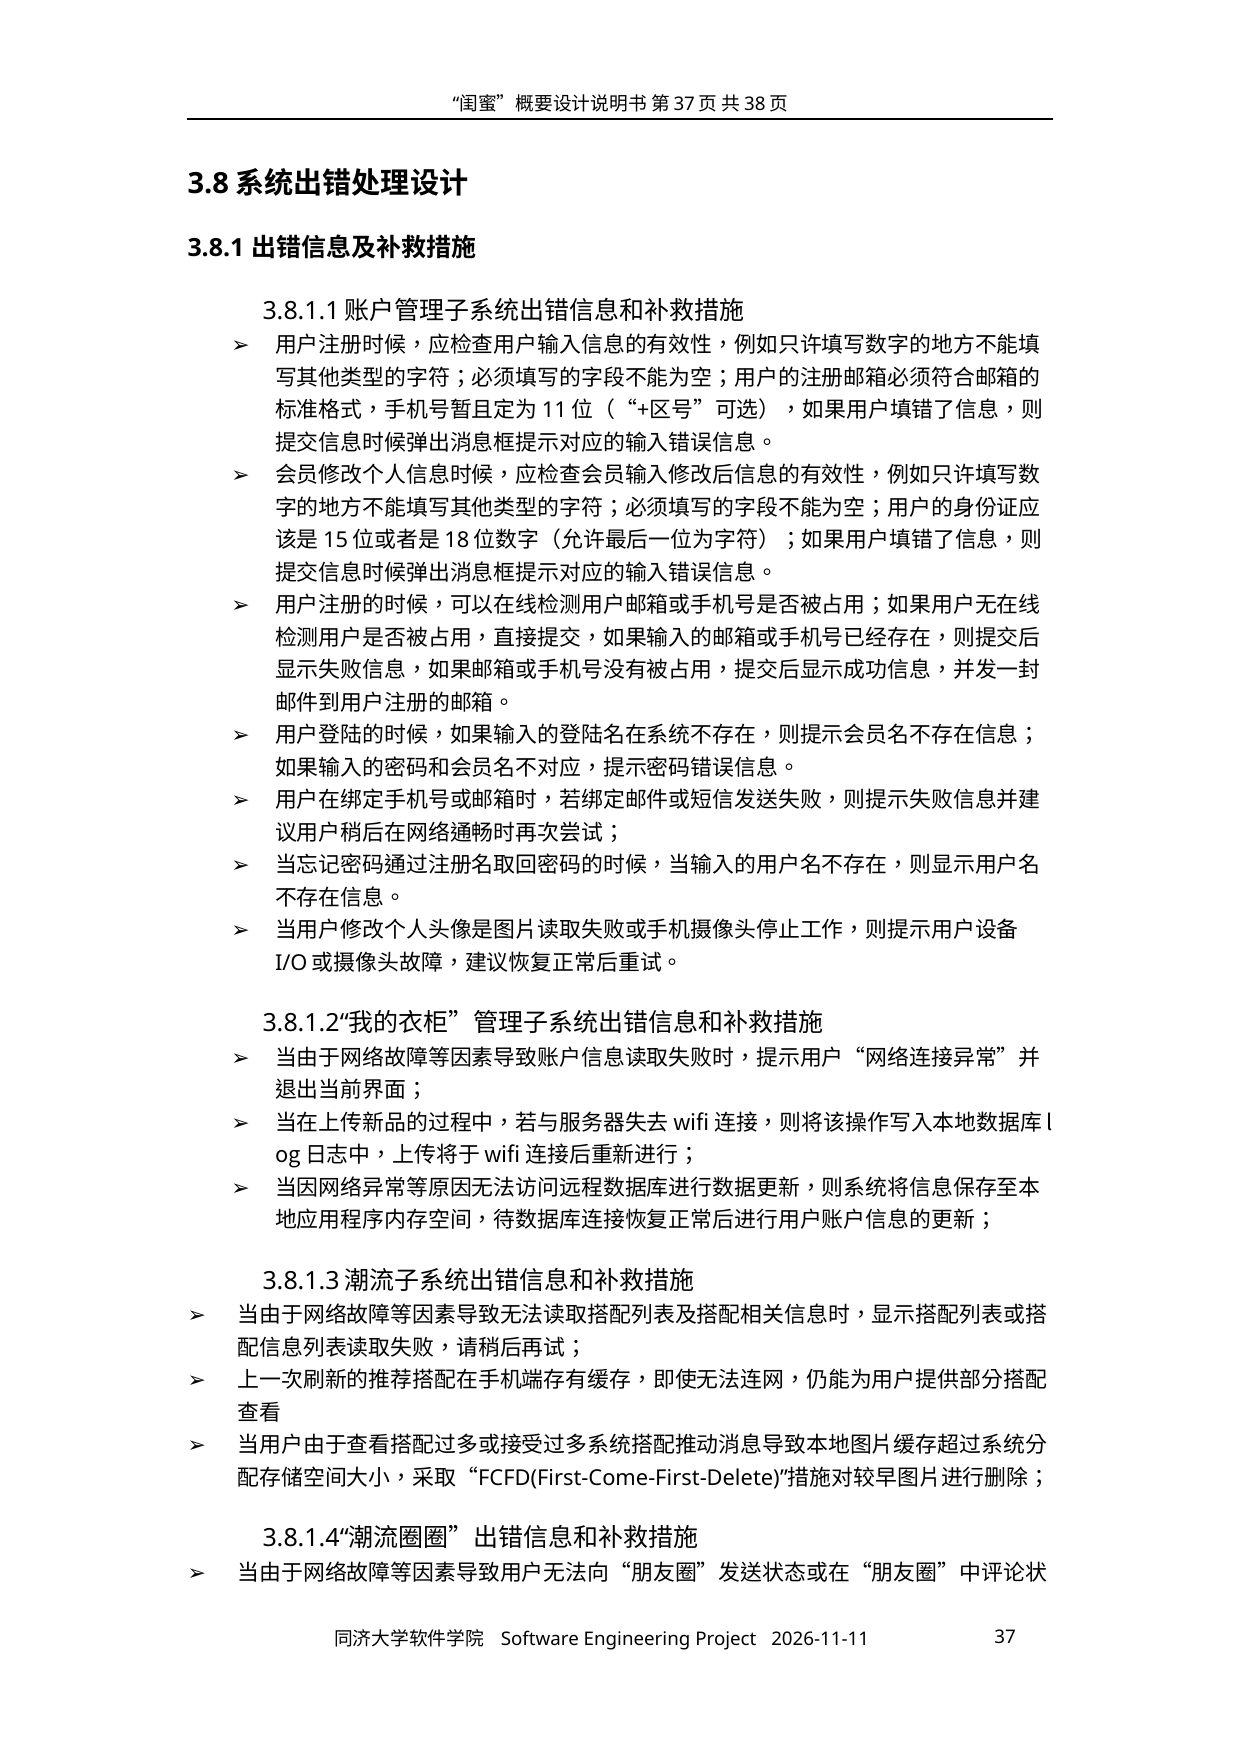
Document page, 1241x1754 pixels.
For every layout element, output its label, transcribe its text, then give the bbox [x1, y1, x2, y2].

list 用户在绑定手机号或邮箱时，若绑定邮件或短信发送失败，则提示失败信息并建议用户稍后在网络通畅时再次尝试； [231, 782, 1053, 847]
list 用户注册时候，应检查用户输入信息的有效性，例如只许填写数字的地方不能填写其他类型的字符；必须填写的字段不能为空；用户的注册邮箱必须符合邮箱的标准格式，手机号暂且定为11位（“+区号”可选），如果用户填错了信息，则提交信息时候弹出消息框提示对应的输入错误信息。 [231, 327, 1053, 457]
subtitle 3.8.1.1账户管理子系统出错信息和补救措施 [262, 289, 1053, 327]
subtitle 3.8.1.4“潮流圈圈”出错信息和补救措施 [262, 1517, 1053, 1554]
list 当用户由于查看搭配过多或接受过多系统搭配推动消息导致本地图片缓存超过系统分配存储空间大小，采取“FCFD(First-Come-First-Delete)”措施对较早图片进行删除； [187, 1427, 1053, 1492]
list 当在上传新品的过程中，若与服务器失去wifi连接，则将该操作写入本地数据库log日志中，上传将于wifi连接后重新进行； [231, 1104, 1053, 1169]
list 当由于网络故障等因素导致无法读取搭配列表及搭配相关信息时，显示搭配列表或搭配信息列表读取失败，请稍后再试； [187, 1297, 1053, 1362]
subtitle 3.8.1 出错信息及补救措施 [187, 227, 1053, 264]
list 用户注册的时候，可以在线检测用户邮箱或手机号是否被占用；如果用户无在线检测用户是否被占用，直接提交，如果输入的邮箱或手机号已经存在，则提交后显示失败信息，如果邮箱或手机号没有被占用，提交后显示成功信息，并发一封邮件到用户注册的邮箱。 [231, 587, 1053, 717]
list 当用户修改个人头像是图片读取失败或手机摄像头停止工作，则提示用户设备I/O或摄像头故障，建议恢复正常后重试。 [231, 912, 1053, 977]
list 上一次刷新的推荐搭配在手机端存有缓存，即使无法连网，仍能为用户提供部分搭配查看 [187, 1362, 1053, 1427]
list 当由于网络故障等因素导致账户信息读取失败时，提示用户“网络连接异常”并退出当前界面； [231, 1039, 1053, 1104]
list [187, 1554, 1053, 1587]
list 会员修改个人信息时候，应检查会员输入修改后信息的有效性，例如只许填写数字的地方不能填写其他类型的字符；必须填写的字段不能为空；用户的身份证应该是15位或者是18位数字（允许最后一位为字符）；如果用户填错了信息，则提交信息时候弹出消息框提示对应的输入错误信息。 [231, 457, 1053, 587]
list 当忘记密码通过注册名取回密码的时候，当输入的用户名不存在，则显示用户名不存在信息。 [231, 847, 1053, 912]
list 当因网络异常等原因无法访问远程数据库进行数据更新，则系统将信息保存至本地应用程序内存空间，待数据库连接恢复正常后进行用户账户信息的更新； [231, 1169, 1053, 1234]
list 用户登陆的时候，如果输入的登陆名在系统不存在，则提示会员名不存在信息；如果输入的密码和会员名不对应，提示密码错误信息。 [231, 717, 1053, 782]
subtitle 3.8系统出错处理设计 [187, 162, 1053, 202]
subtitle 3.8.1.3潮流子系统出错信息和补救措施 [262, 1259, 1053, 1297]
subtitle 3.8.1.2“我的衣柜”管理子系统出错信息和补救措施 [262, 1002, 1053, 1039]
